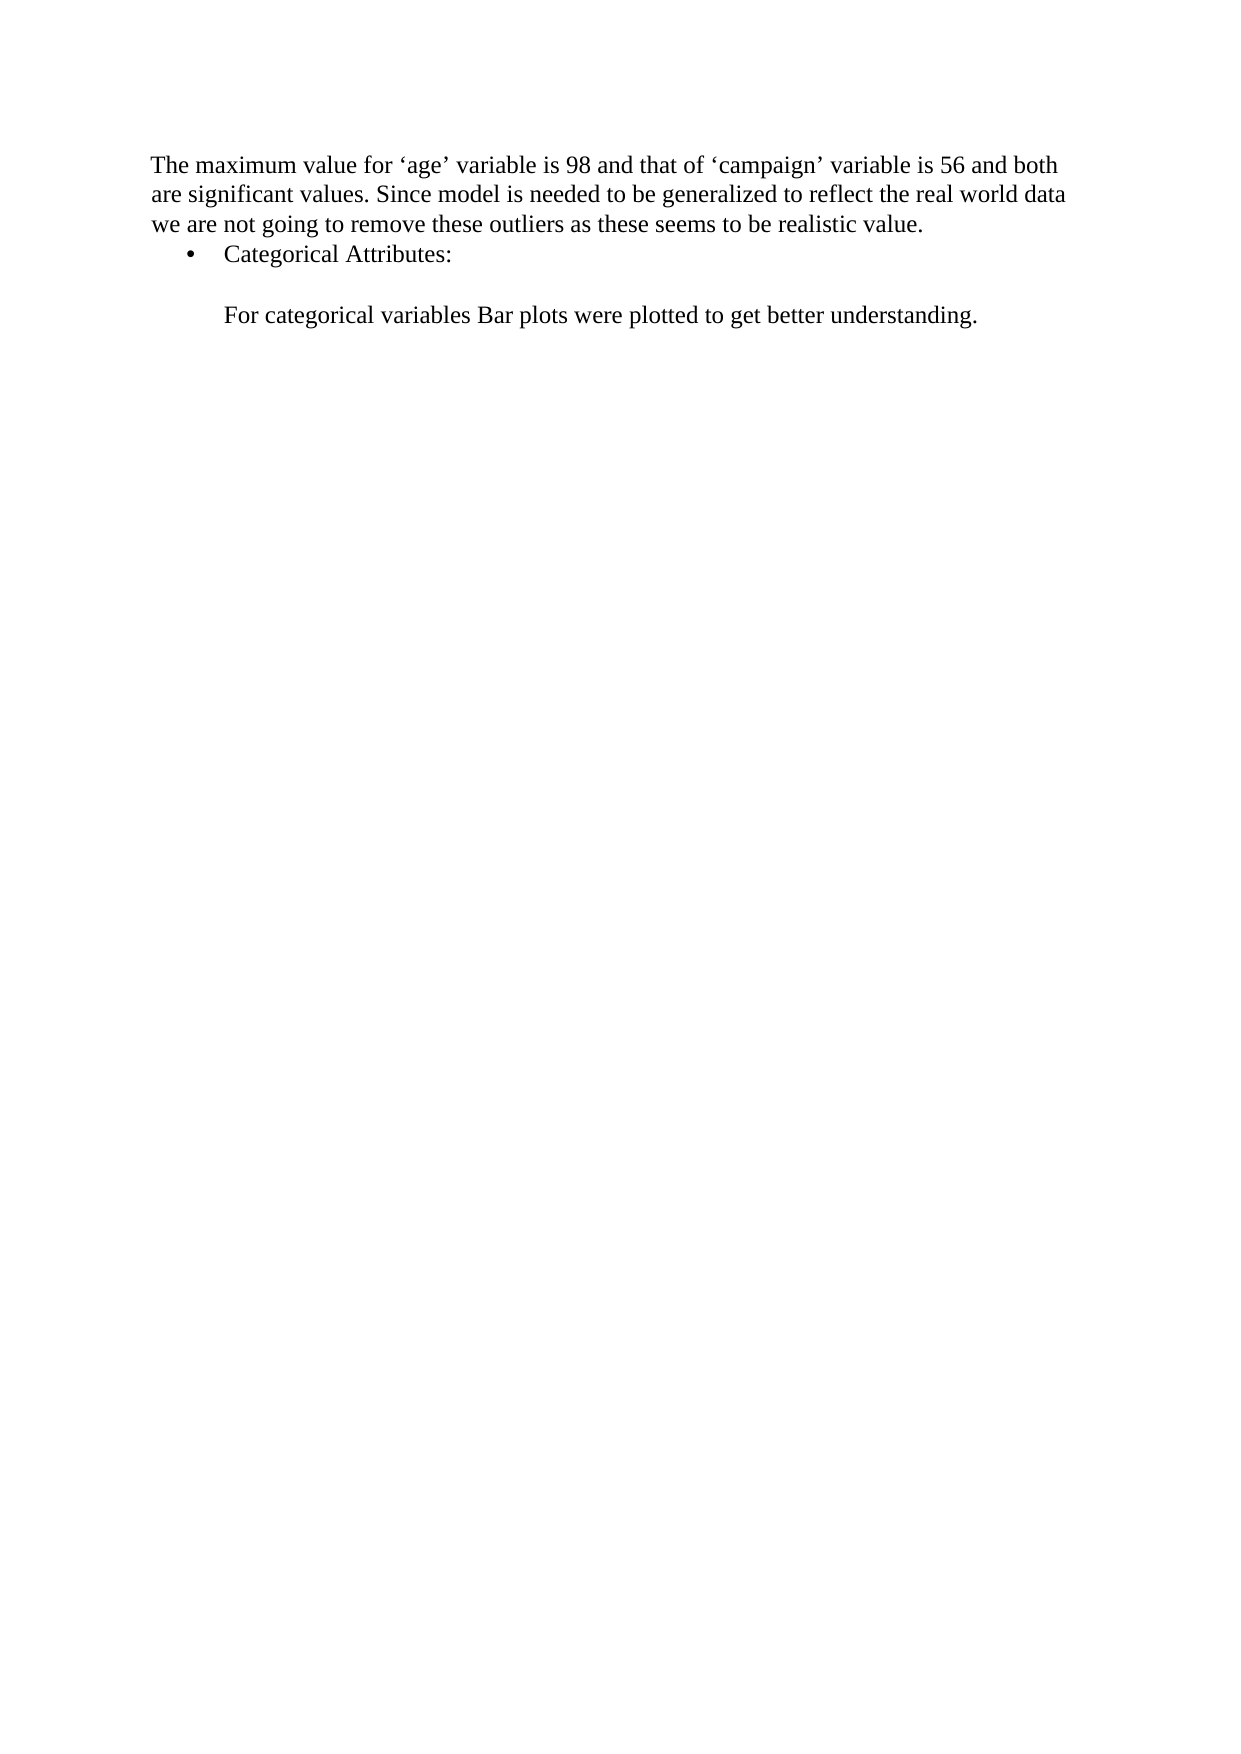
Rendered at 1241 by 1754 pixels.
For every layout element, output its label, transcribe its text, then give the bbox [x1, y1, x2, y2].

text The maximum value for ‘age’ variable is 98 and that of ‘campaign’ variable is 56 and both are significant values. Since model is needed to be generalized to reflect the real world data we are not going to remove these outliers as these seems to be realistic value. [150, 150, 1092, 238]
list Categorical Attributes: [186, 239, 1095, 268]
text For categorical variables Bar plots were plotted to get better understanding. [224, 300, 1092, 329]
